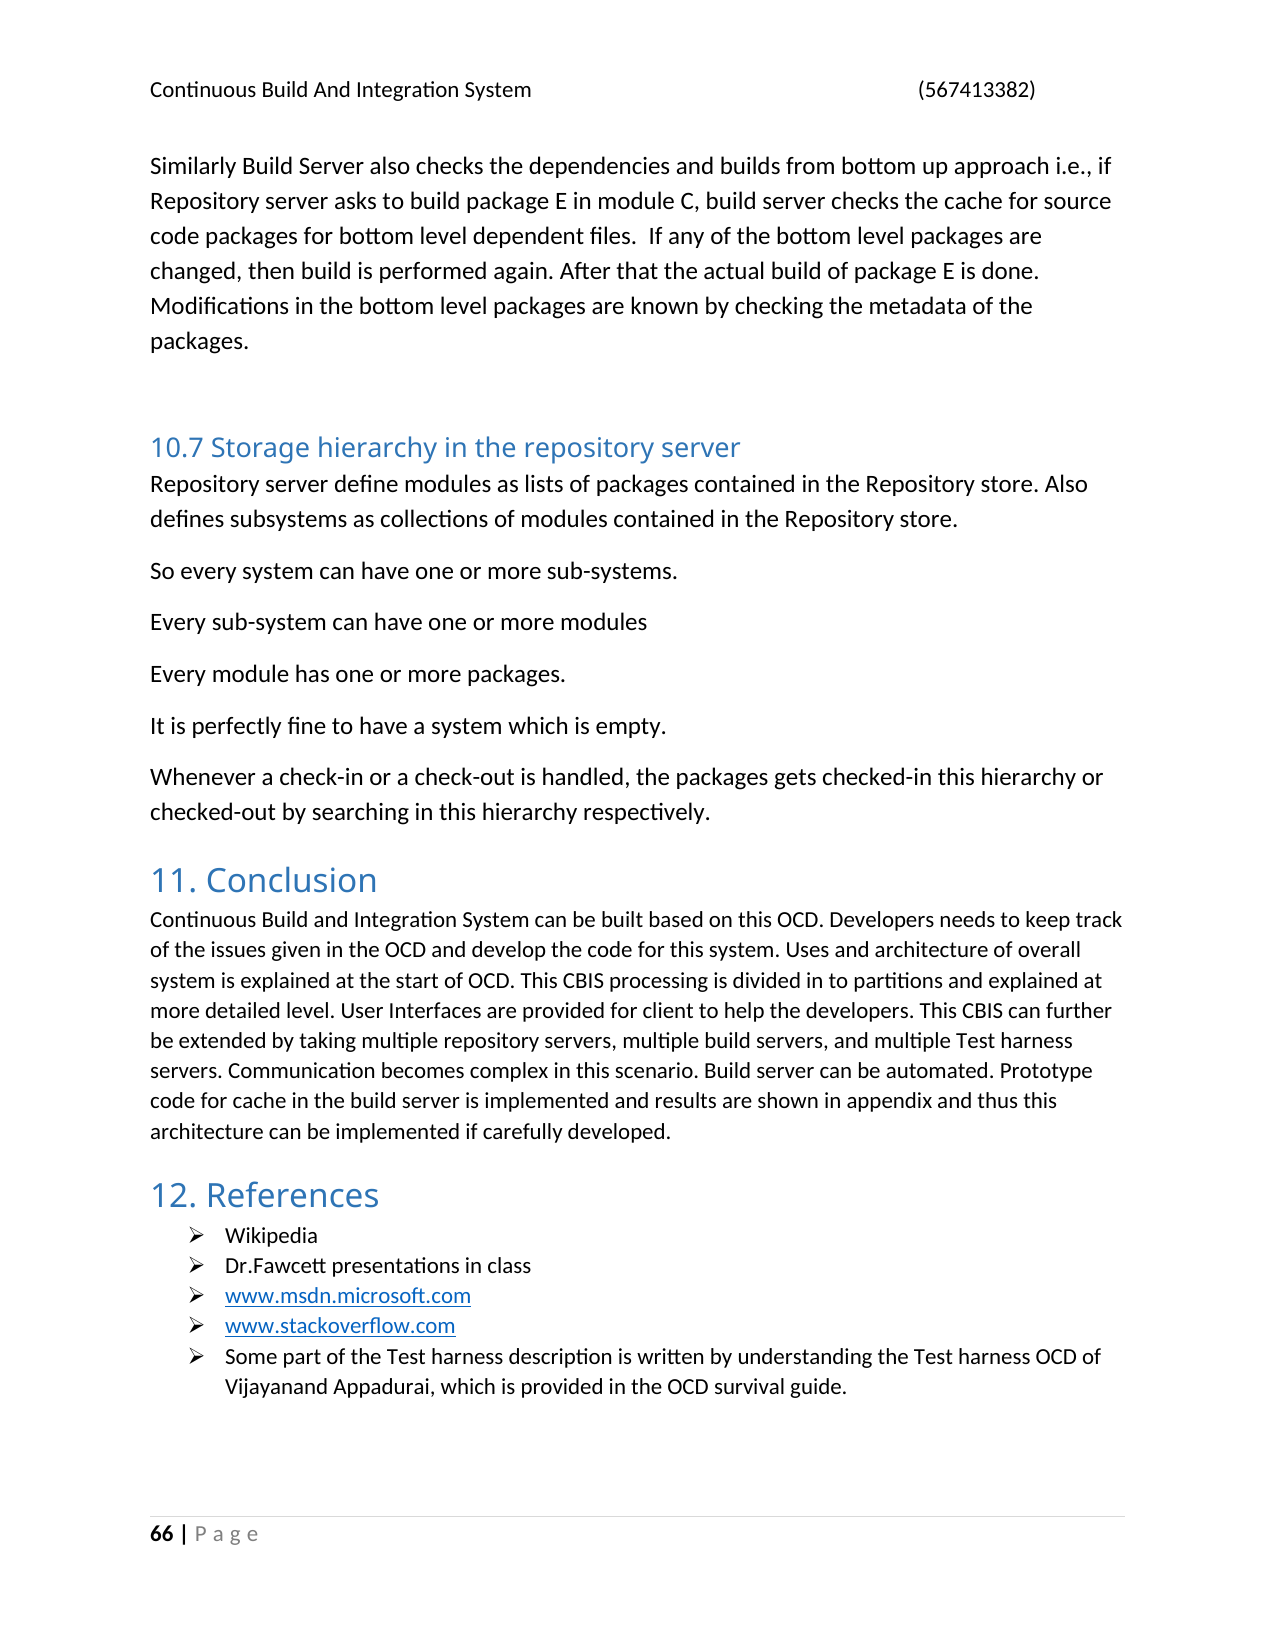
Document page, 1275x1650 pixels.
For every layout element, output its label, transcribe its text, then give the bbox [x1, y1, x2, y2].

list www.msdn.microsoft.com [187, 1281, 1125, 1309]
list www.stackoverflow.com [187, 1312, 1125, 1340]
subtitle 12. References [150, 1172, 1125, 1217]
text Whenever a check-in or a check-out is handled, the packages gets checked-in this hierarchy or checked-out by searching in this hierarchy respectively. [150, 761, 1125, 827]
text It is perfectly fine to have a system which is empty. [150, 710, 1125, 740]
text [150, 150, 1125, 356]
list Some part of the Test harness description is written by understanding the Test harness OCD of Vijayanand Appadurai, which is provided in the OCD survival guide. [187, 1342, 1125, 1400]
text Every sub-system can have one or more modules [150, 606, 1125, 637]
list Dr.Fawcett presentations in class [187, 1251, 1125, 1279]
text So every system can have one or more sub-systems. [150, 555, 1125, 585]
text Repository server define modules as lists of packages contained in the Repository store. Also defines subsystems as collections of modules contained in the Repository store. [150, 468, 1125, 534]
text Every module has one or more packages. [150, 658, 1125, 689]
text Continuous Build and Integration System can be built based on this OCD. Developers needs to keep track of the issues given in the OCD and develop the code for this system. Uses and architecture of overall system is explained at the start of OCD. This CBIS processing is divided in to partitions and explained at more detailed level. User Interfaces are provided for client to help the developers. This CBIS can further be extended by taking multiple repository servers, multiple build servers, and multiple Test harness servers. Communication becomes complex in this scenario. Build server can be automated. Prototype code for cache in the build server is implemented and results are shown in appendix and thus this architecture can be implemented if carefully developed. [150, 905, 1125, 1145]
subtitle 11. Conclusion [150, 856, 1125, 902]
list Wikipedia [187, 1221, 1125, 1249]
subtitle 10.7 Storage hierarchy in the repository server [150, 428, 1125, 465]
